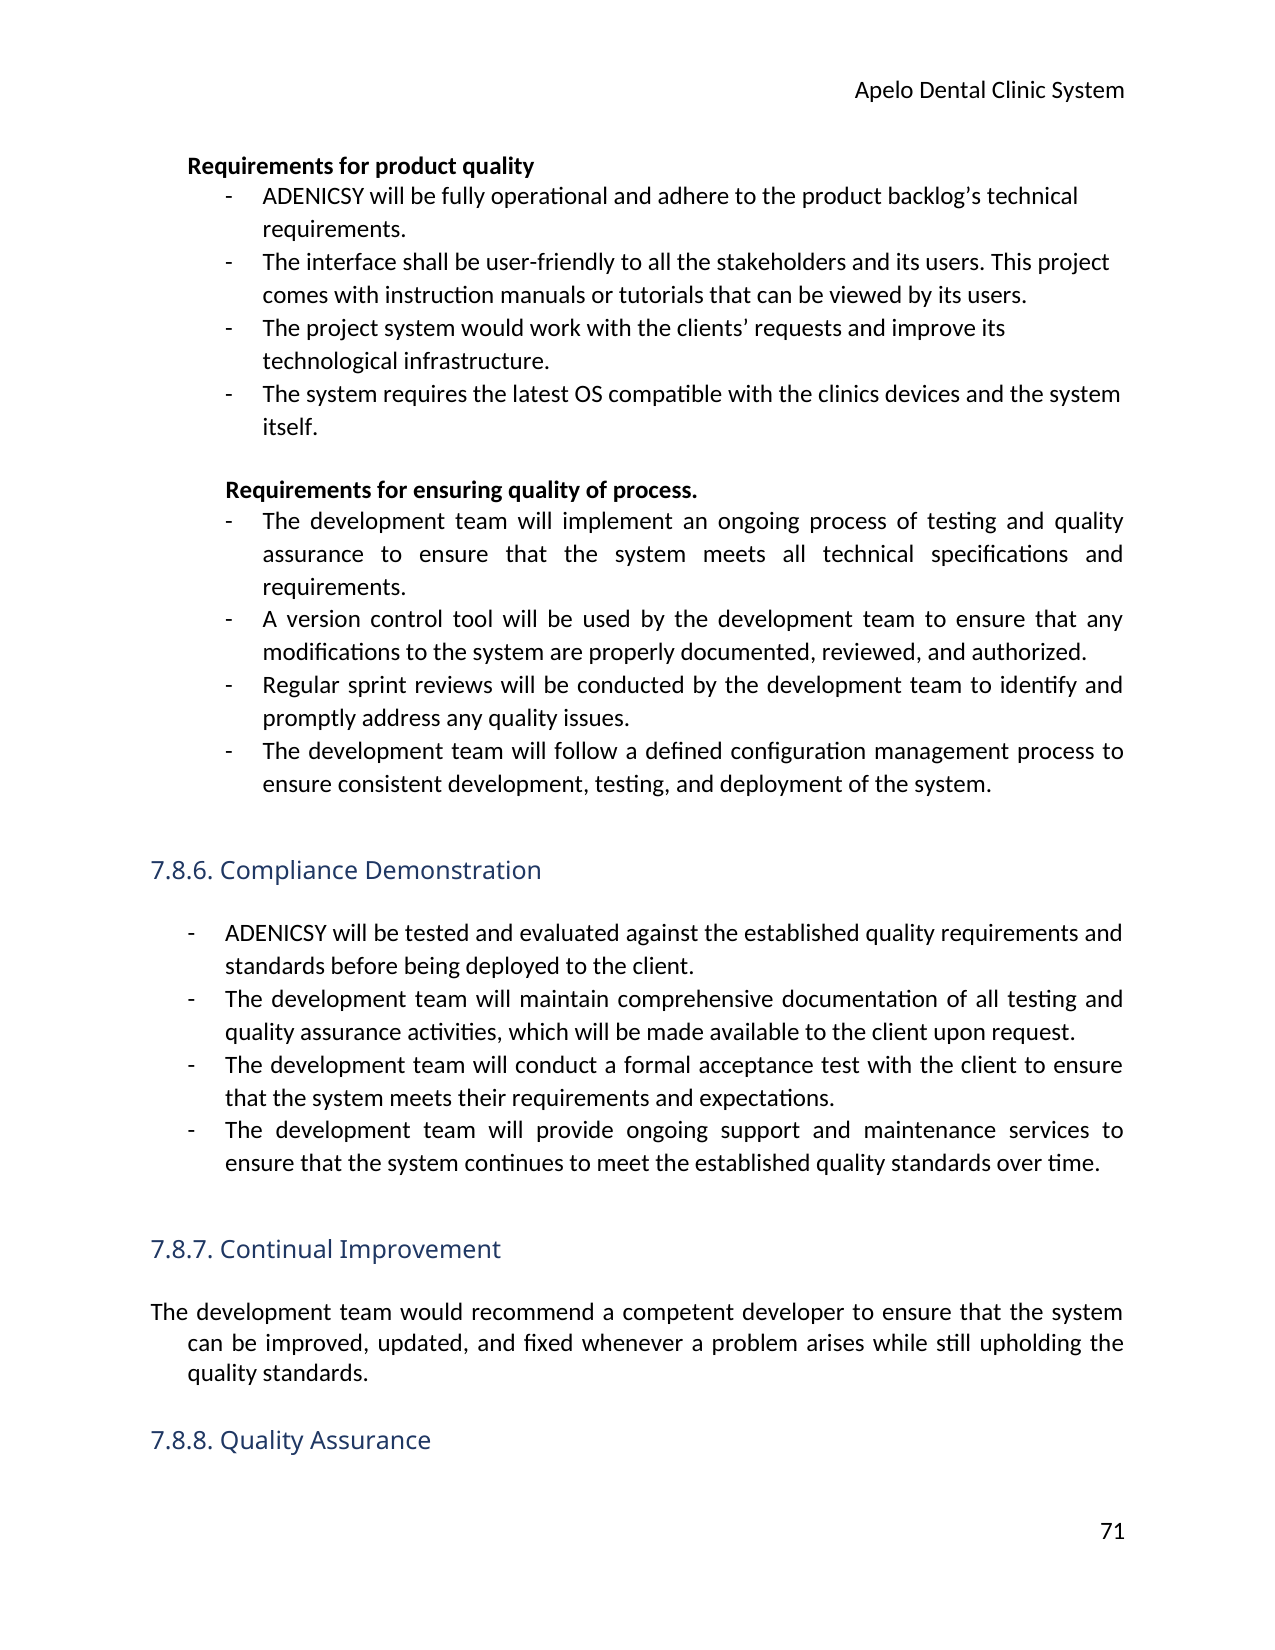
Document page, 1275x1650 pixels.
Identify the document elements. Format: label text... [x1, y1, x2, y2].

list The project system would work with the clients’ requests and improve its technological infrastructure. [225, 312, 1125, 376]
list The development team will conduct a formal acceptance test with the client to ensure that the system meets their requirements and expectations. [187, 1049, 1125, 1112]
list Regular sprint reviews will be conducted by the development team to identify and promptly address any quality issues. [225, 669, 1125, 733]
text Requirements for product quality [150, 150, 1125, 181]
list The development team will follow a defined configuration management process to ensure consistent development, testing, and deployment of the system. [225, 735, 1125, 799]
subtitle 7.8.8. Quality Assurance [150, 1423, 1125, 1457]
list The interface shall be user-friendly to all the stakeholders and its users. This project comes with instruction manuals or tutorials that can be viewed by its users. [225, 246, 1125, 310]
list The development team will provide ongoing support and maintenance services to ensure that the system continues to meet the established quality standards over time. [187, 1114, 1125, 1178]
text The development team would recommend a competent developer to ensure that the system can be improved, updated, and fixed whenever a problem arises while still upholding the quality standards. [150, 1296, 1125, 1388]
list The development team will implement an ongoing process of testing and quality assurance to ensure that the system meets all technical specifications and requirements. [225, 505, 1125, 601]
list The development team will maintain comprehensive documentation of all testing and quality assurance activities, which will be made available to the client upon request. [187, 983, 1125, 1046]
list ADENICSY will be tested and evaluated against the established quality requirements and standards before being deployed to the client. [187, 917, 1125, 981]
list The system requires the latest OS compatible with the clinics devices and the system itself. [225, 378, 1125, 441]
subtitle 7.8.7. Continual Improvement [150, 1232, 1125, 1266]
subtitle 7.8.6. Compliance Demonstration [150, 852, 1125, 887]
list A version control tool will be used by the development team to ensure that any modifications to the system are properly documented, reviewed, and authorized. [225, 604, 1125, 667]
list ADENICSY will be fully operational and adhere to the product backlog’s technical requirements. [225, 181, 1125, 244]
list Requirements for ensuring quality of process. [225, 474, 1125, 505]
